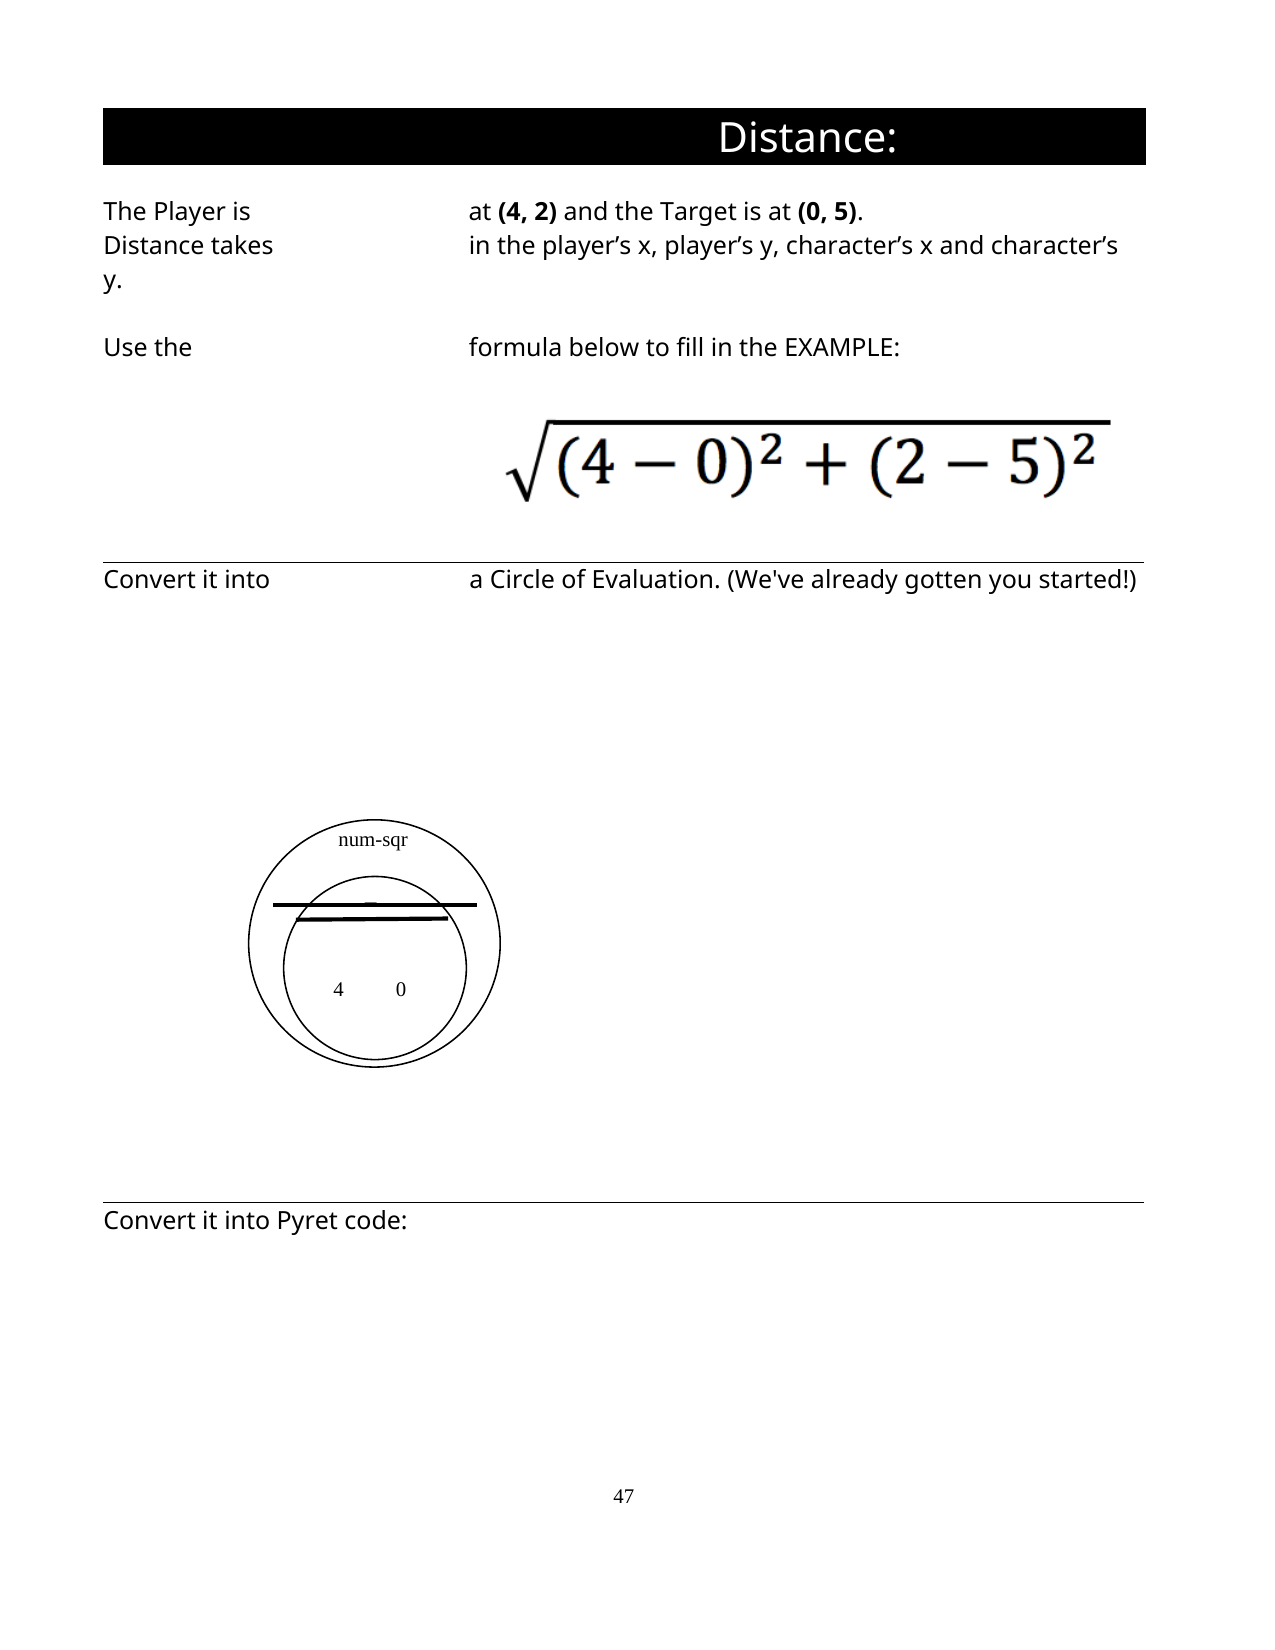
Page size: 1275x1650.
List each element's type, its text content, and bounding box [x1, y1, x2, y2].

text Convert it into a Circle of Evaluation. (We've already gotten you started!) [103, 563, 1144, 596]
picture [489, 397, 1124, 514]
text The Player is at (4, 2) and the Target is at (0, 5). [103, 193, 1144, 227]
subtitle Distance: [103, 108, 1146, 165]
text Use the formula below to fill in the EXAMPLE: [103, 329, 1144, 363]
text Convert it into Pyret code: [103, 1203, 1144, 1236]
text Distance takes in the player’s x, player’s y, character’s x and character’s y. [103, 227, 1144, 295]
